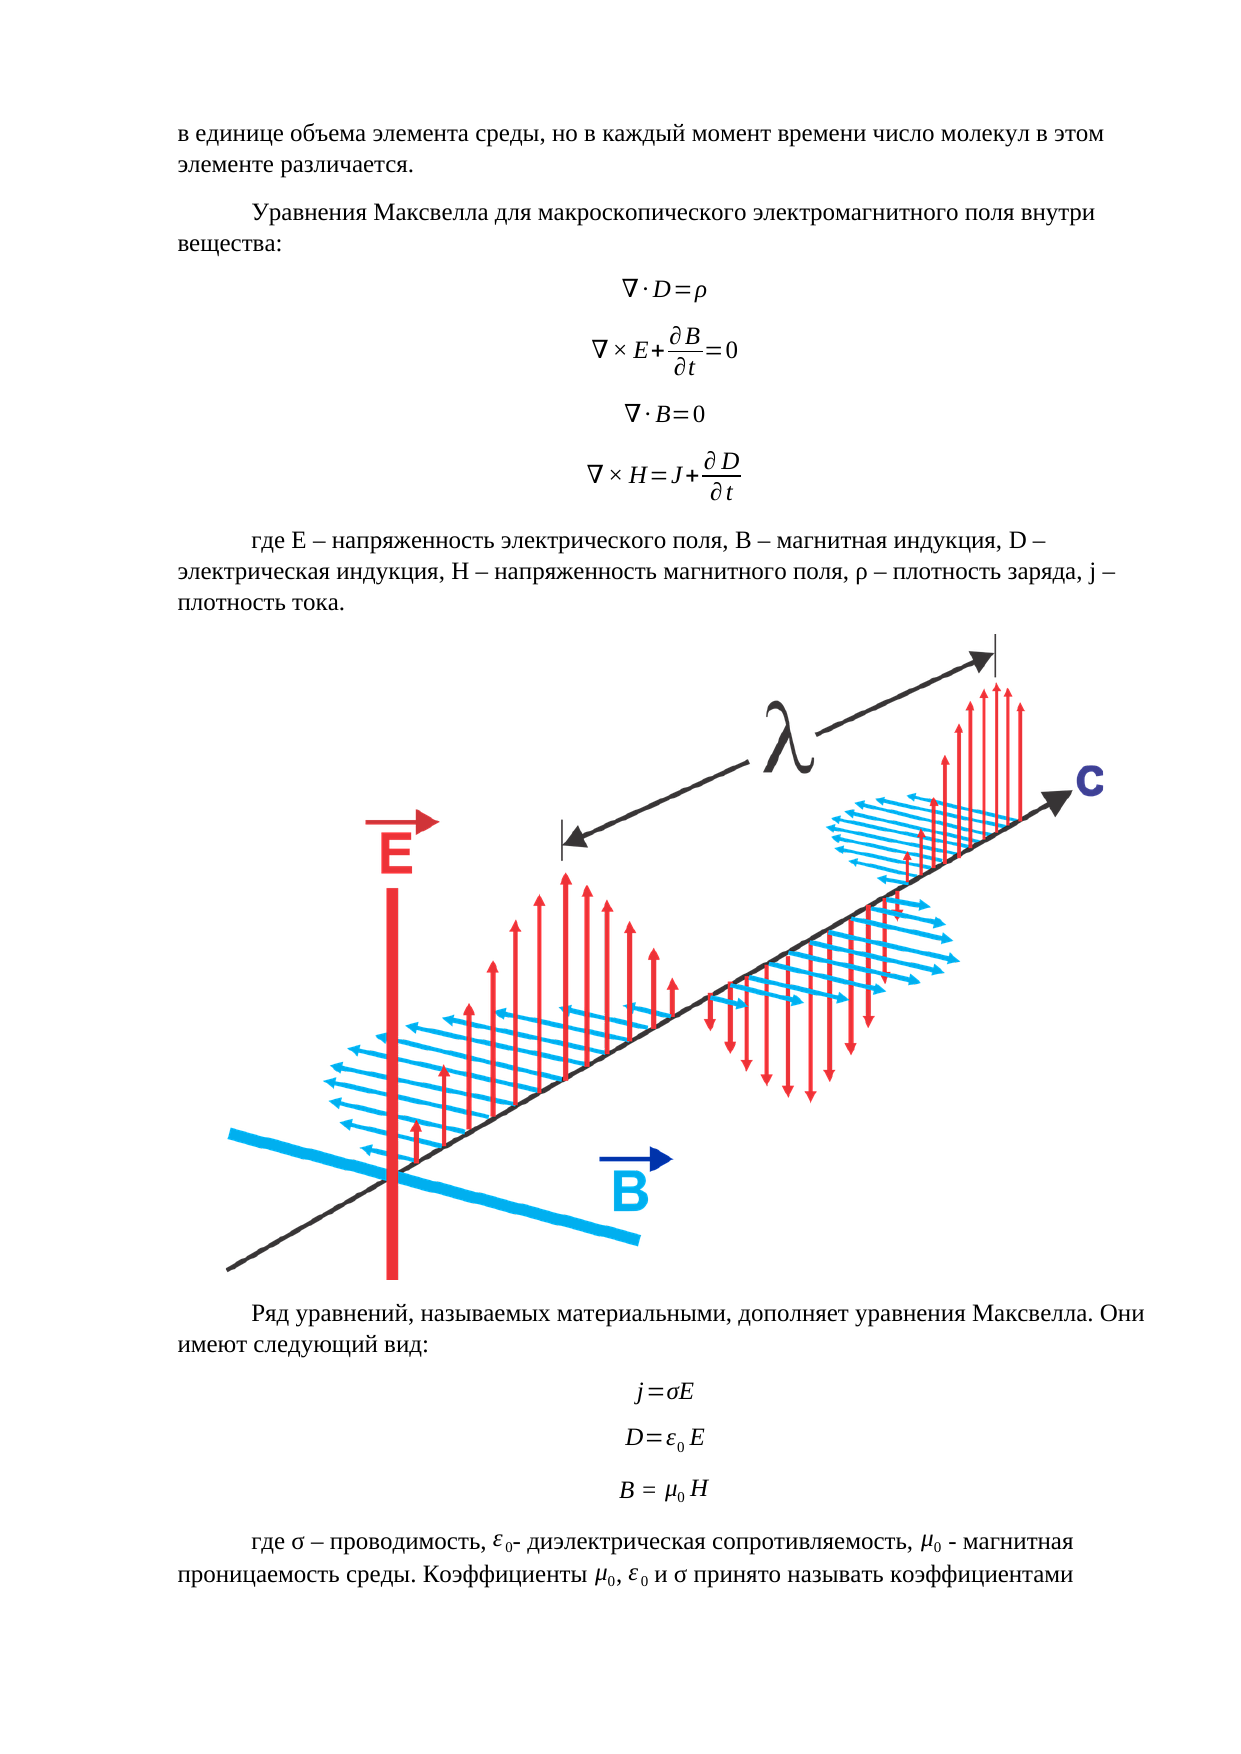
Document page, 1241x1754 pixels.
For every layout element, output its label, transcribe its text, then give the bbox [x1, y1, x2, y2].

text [177, 1524, 1152, 1589]
text Ряд уравнений, называемых материальными, дополняет уравнения Максвелла. Они имеют следующий вид: [177, 1298, 1152, 1358]
text где E – напряженность электрического поля, B – магнитная индукция, D – электрическая индукция, H – напряженность магнитного поля, ρ – плотность заряда, j – плотность тока. [177, 525, 1152, 616]
picture [225, 634, 1104, 1280]
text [177, 118, 1152, 178]
text Уравнения Максвелла для макроскопического электромагнитного поля внутри вещества: [177, 197, 1152, 257]
text B = [177, 1474, 1152, 1506]
